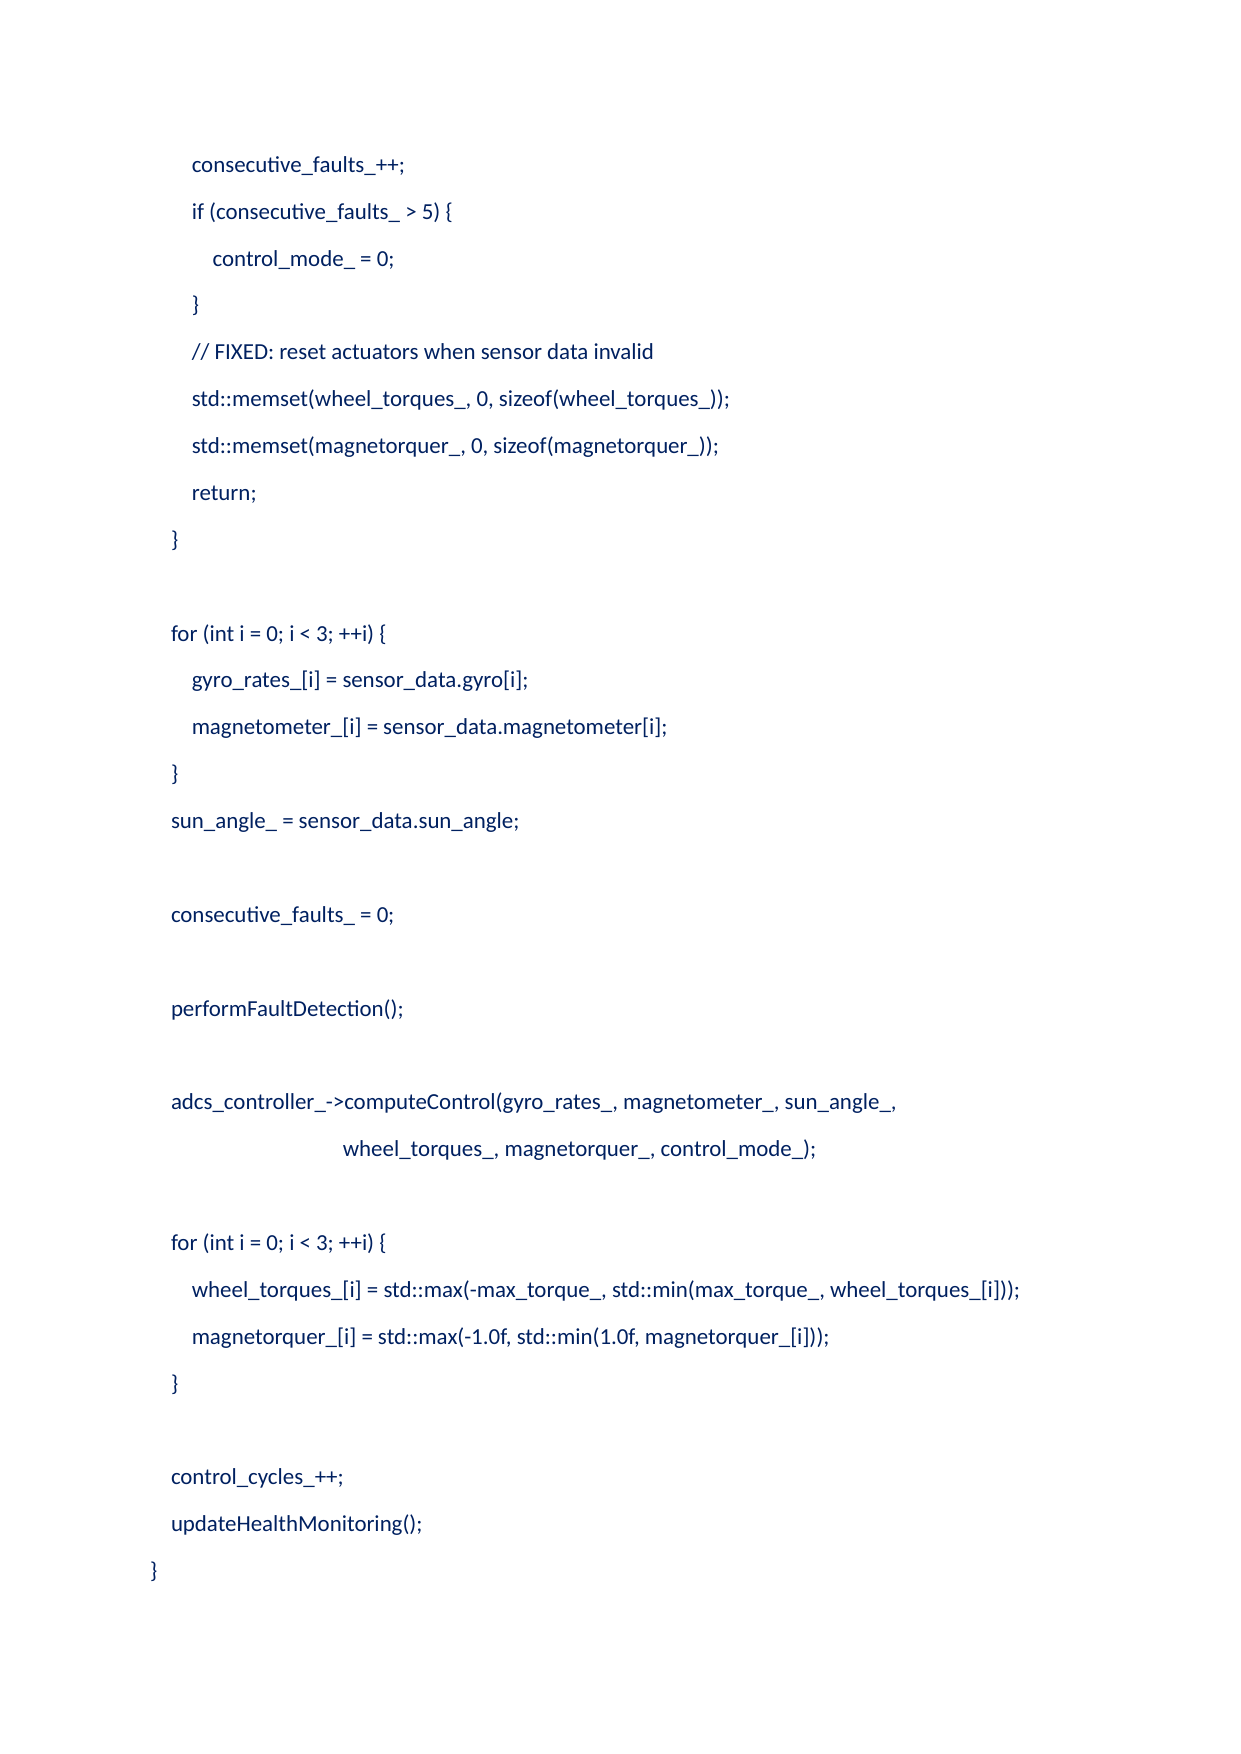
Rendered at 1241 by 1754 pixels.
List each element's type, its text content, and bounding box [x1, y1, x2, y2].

text control_cycles_++; [150, 1462, 1090, 1491]
text wheel_torques_[i] = std::max(-max_torque_, std::min(max_torque_, wheel_torques_[i])); [150, 1275, 1090, 1303]
text if (consecutive_faults_ > 5) { [150, 197, 1090, 225]
text return; [150, 478, 1090, 506]
text std::memset(magnetorquer_, 0, sizeof(magnetorquer_)); [150, 431, 1090, 459]
text magnetorquer_[i] = std::max(-1.0f, std::min(1.0f, magnetorquer_[i])); [150, 1322, 1090, 1350]
text consecutive_faults_ = 0; [150, 900, 1090, 928]
text control_mode_ = 0; [150, 244, 1090, 272]
text } [150, 1556, 1090, 1584]
text for (int i = 0; i < 3; ++i) { [150, 619, 1090, 647]
text for (int i = 0; i < 3; ++i) { [150, 1228, 1090, 1256]
text } [150, 759, 1090, 787]
text std::memset(wheel_torques_, 0, sizeof(wheel_torques_)); [150, 384, 1090, 412]
text magnetometer_[i] = sensor_data.magnetometer[i]; [150, 712, 1090, 741]
text sun_angle_ = sensor_data.sun_angle; [150, 806, 1090, 834]
text gyro_rates_[i] = sensor_data.gyro[i]; [150, 666, 1090, 694]
text updateHealthMonitoring(); [150, 1509, 1090, 1537]
text consecutive_faults_++; [150, 150, 1090, 178]
text wheel_torques_, magnetorquer_, control_mode_); [150, 1134, 1090, 1162]
text // FIXED: reset actuators when sensor data invalid [150, 337, 1090, 366]
text } [150, 1369, 1090, 1397]
text adcs_controller_->computeControl(gyro_rates_, magnetometer_, sun_angle_, [150, 1087, 1090, 1116]
text performFaultDetection(); [150, 994, 1090, 1022]
text } [150, 291, 1090, 319]
text } [150, 525, 1090, 553]
